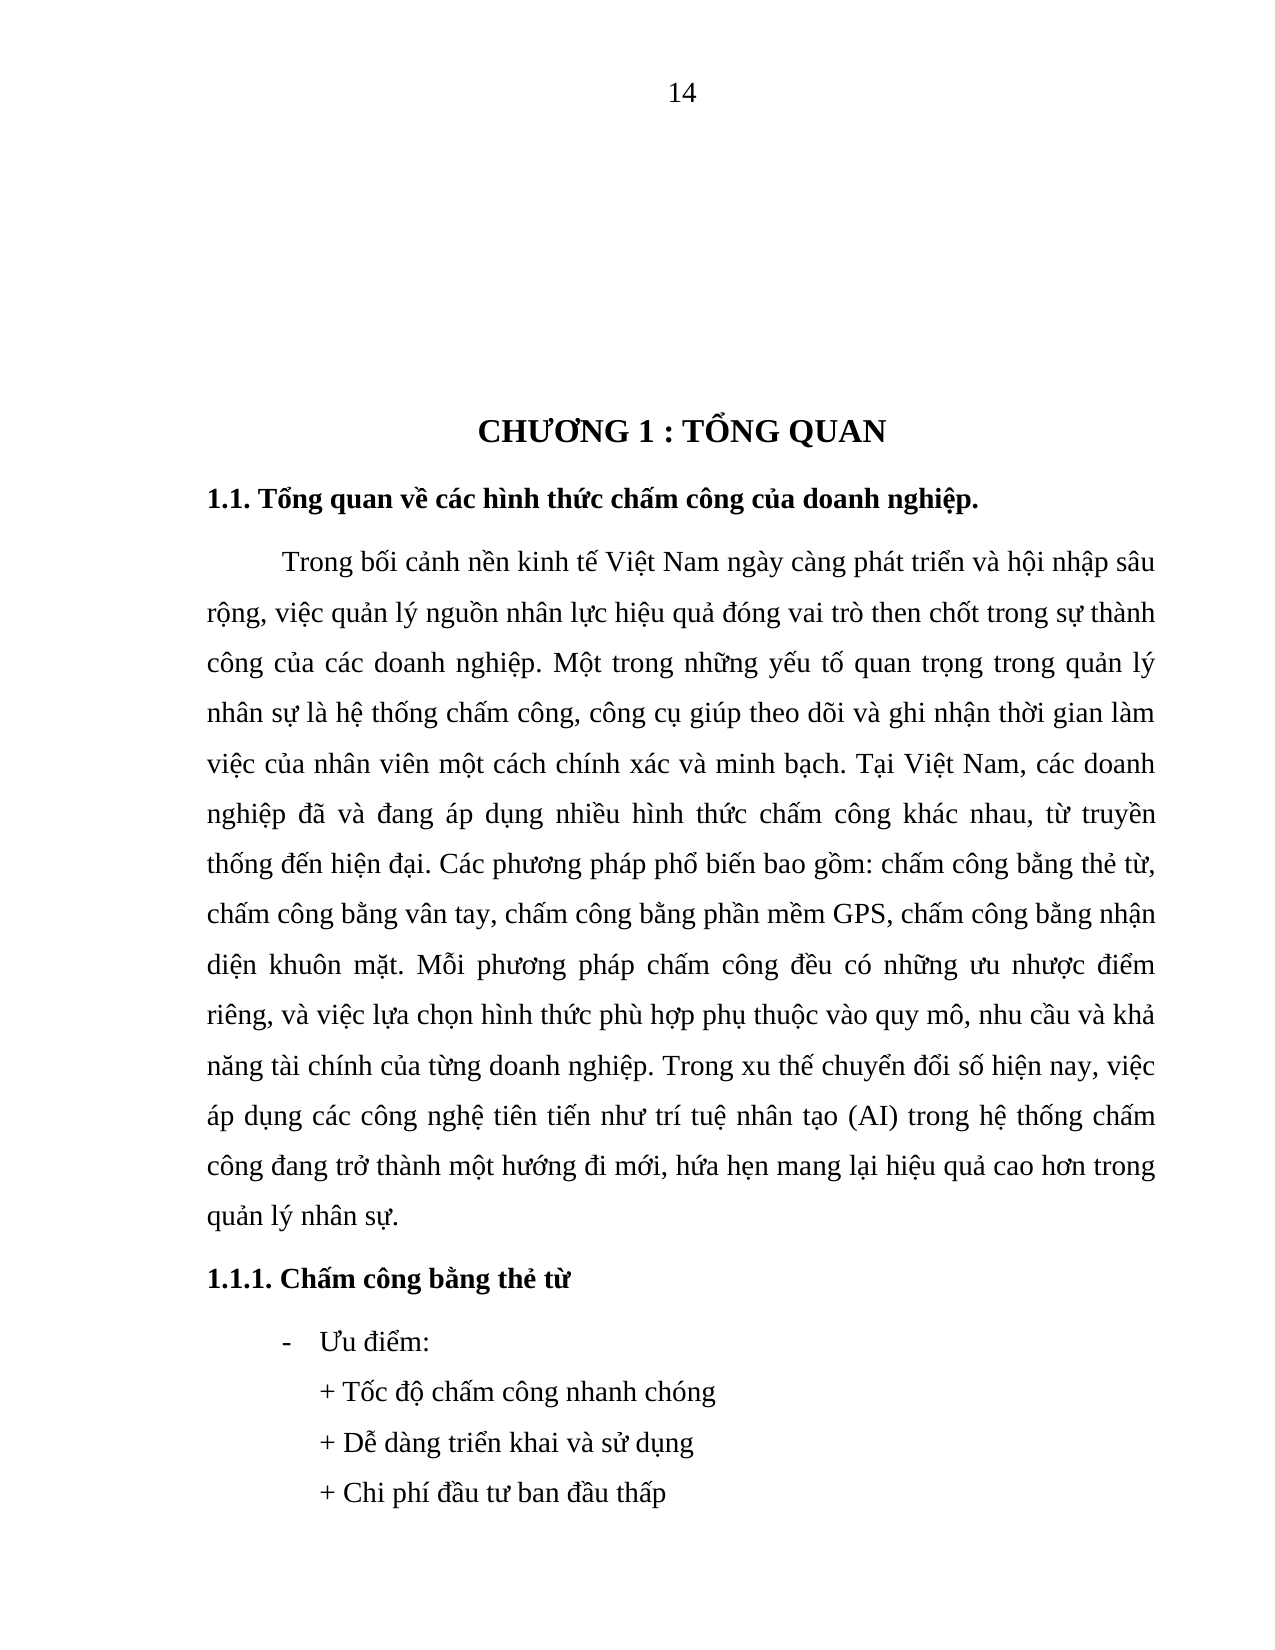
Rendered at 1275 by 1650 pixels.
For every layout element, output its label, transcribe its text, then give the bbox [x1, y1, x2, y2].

subtitle Tổng quan về các hình thức chấm công của doanh nghiệp. [207, 482, 1157, 515]
text Trong bối cảnh nền kinh tế Việt Nam ngày càng phát triển và hội nhập sâu rộng, việc quản lý nguồn nhân lực hiệu quả đóng vai trò then chốt trong sự thành công của các doanh nghiệp. Một trong những yếu tố quan trọng trong quản lý nhân sự là hệ thống chấm công, công cụ giúp theo dõi và ghi nhận thời gian làm việc của nhân viên một cách chính xác và minh bạch. Tại Việt Nam, các doanh nghiệp đã và đang áp dụng nhiều hình thức chấm công khác nhau, từ truyền thống đến hiện đại. Các phương pháp phổ biến bao gồm: chấm công bằng thẻ từ, chấm công bằng vân tay, chấm công bằng phần mềm GPS, chấm công bằng nhận diện khuôn mặt. Mỗi phương pháp chấm công đều có những ưu nhược điểm riêng, và việc lựa chọn hình thức phù hợp phụ thuộc vào quy mô, nhu cầu và khả năng tài chính của từng doanh nghiệp. Trong xu thế chuyển đổi số hiện nay, việc áp dụng các công nghệ tiên tiến như trí tuệ nhân tạo (AI) trong hệ thống chấm công đang trở thành một hướng đi mới, hứa hẹn mang lại hiệu quả cao hơn trong quản lý nhân sự. [207, 544, 1157, 1232]
list + Tốc độ chấm công nhanh chóng [319, 1374, 1157, 1408]
list + Chi phí đầu tư ban đầu thấp [319, 1475, 1157, 1509]
subtitle Chấm công bằng thẻ từ [207, 1261, 1157, 1295]
subtitle : TỔNG QUAN [207, 412, 1157, 450]
list + Dễ dàng triển khai và sử dụng [319, 1425, 1157, 1458]
list Ưu điểm: [282, 1324, 1157, 1358]
